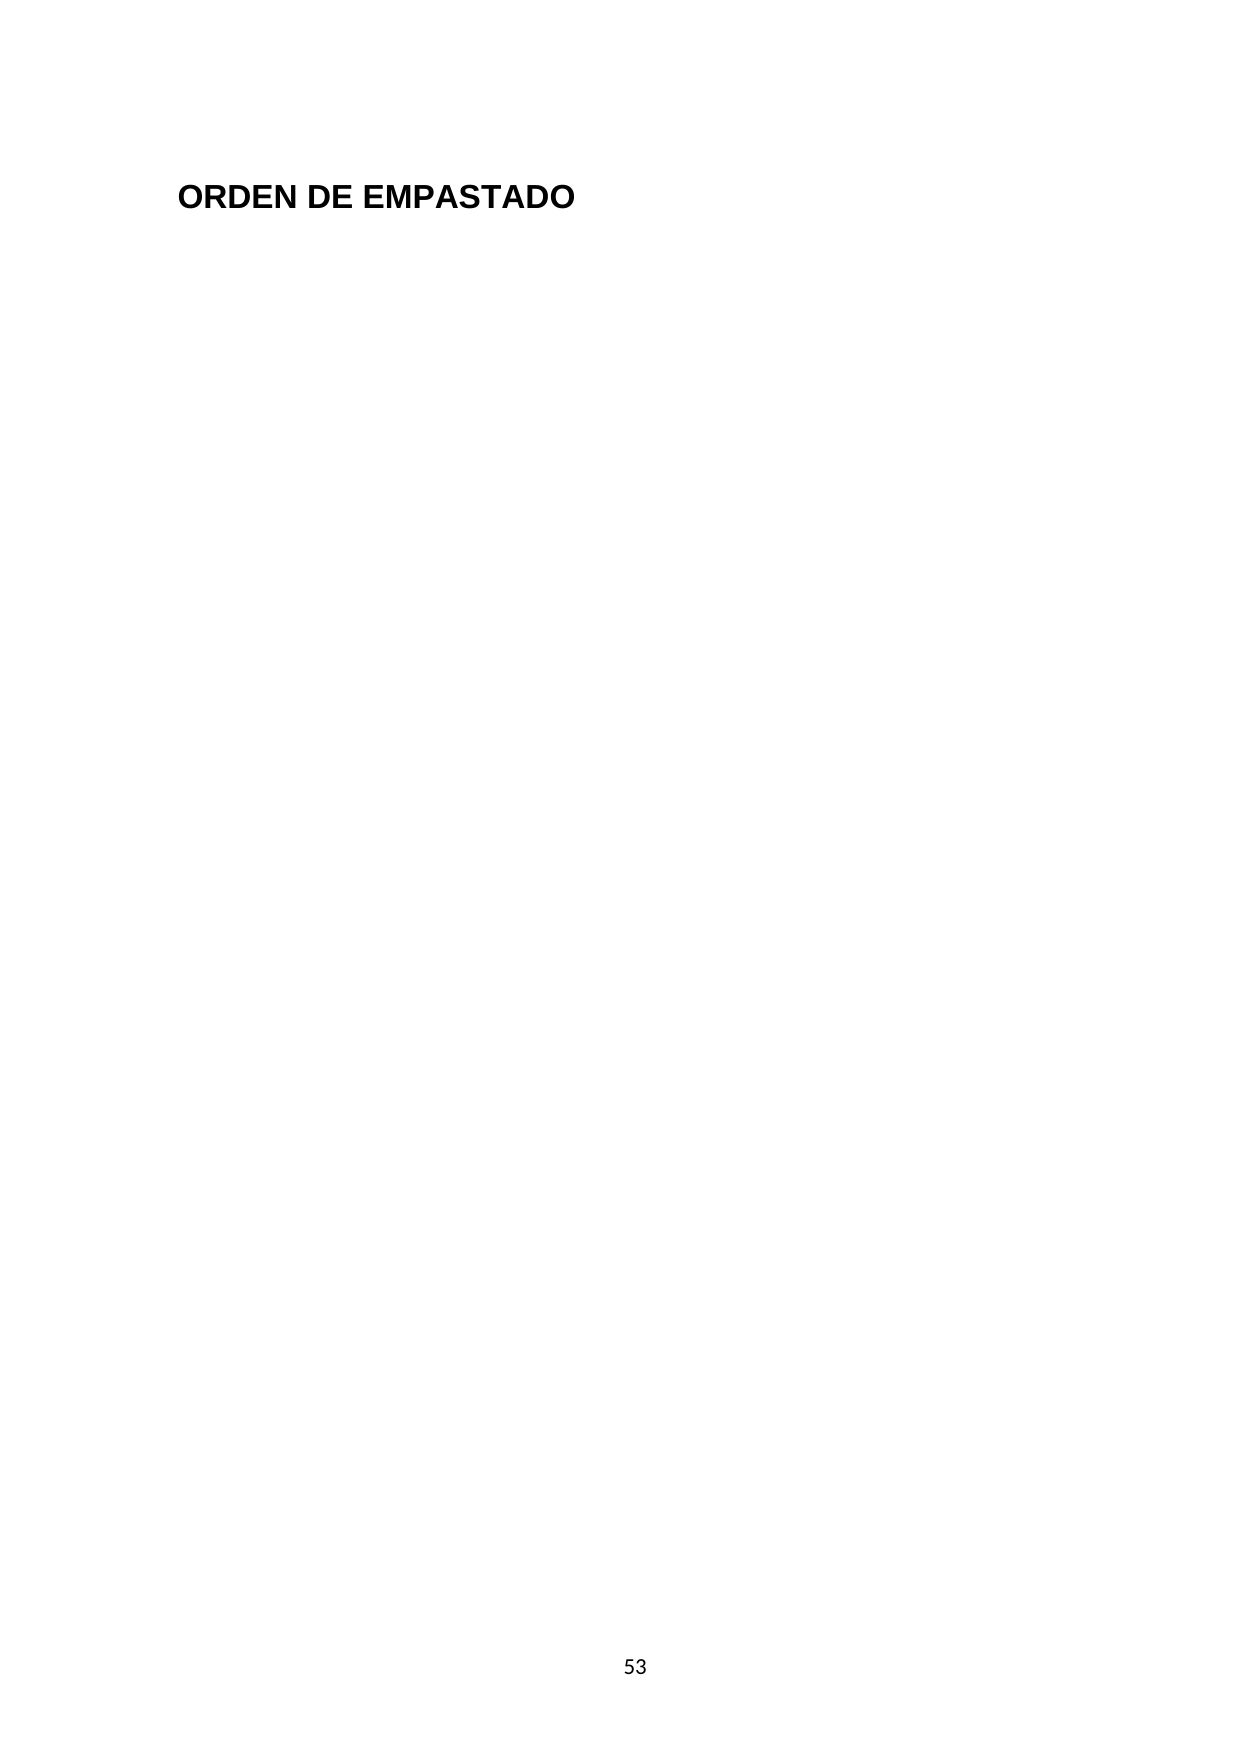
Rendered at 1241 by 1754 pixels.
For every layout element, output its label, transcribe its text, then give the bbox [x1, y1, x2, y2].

text ORDEN DE EMPASTADO [177, 177, 1092, 216]
